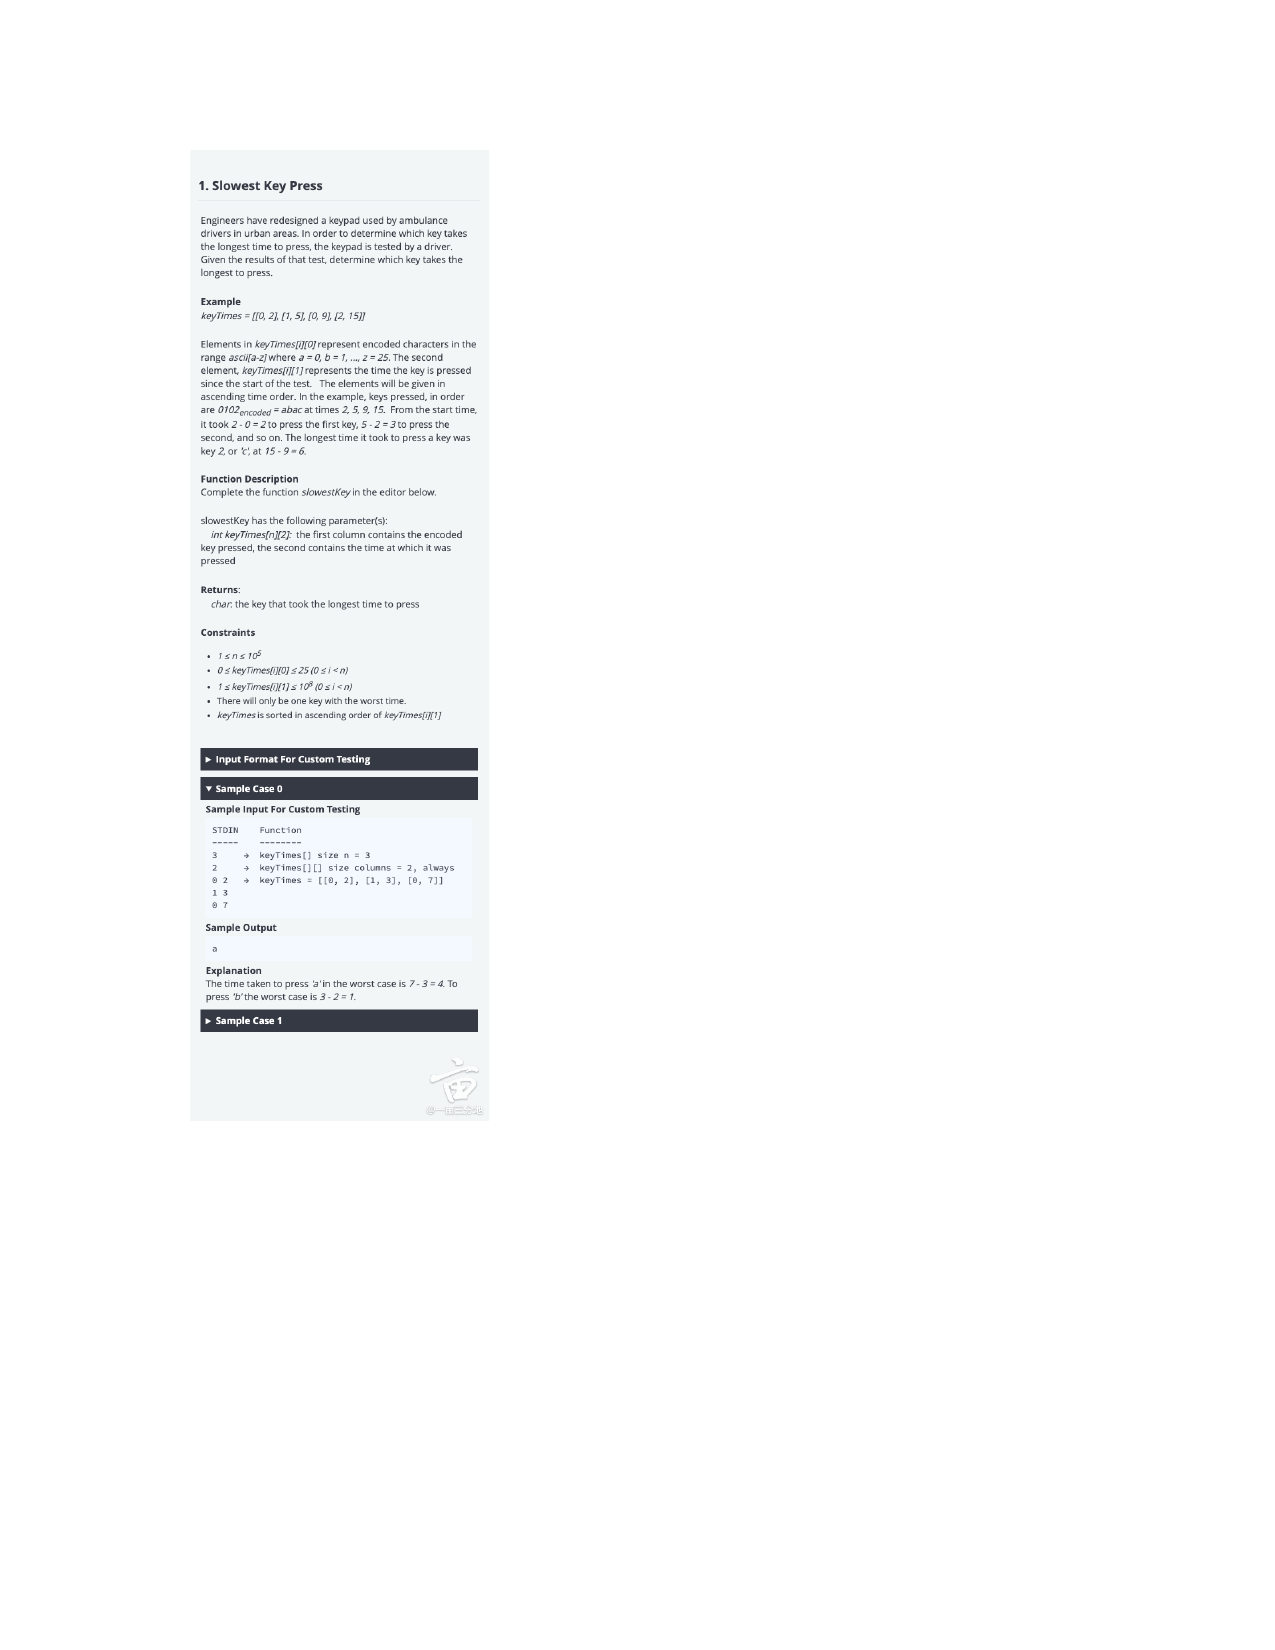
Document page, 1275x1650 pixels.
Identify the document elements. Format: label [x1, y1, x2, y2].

picture [190, 150, 490, 1121]
